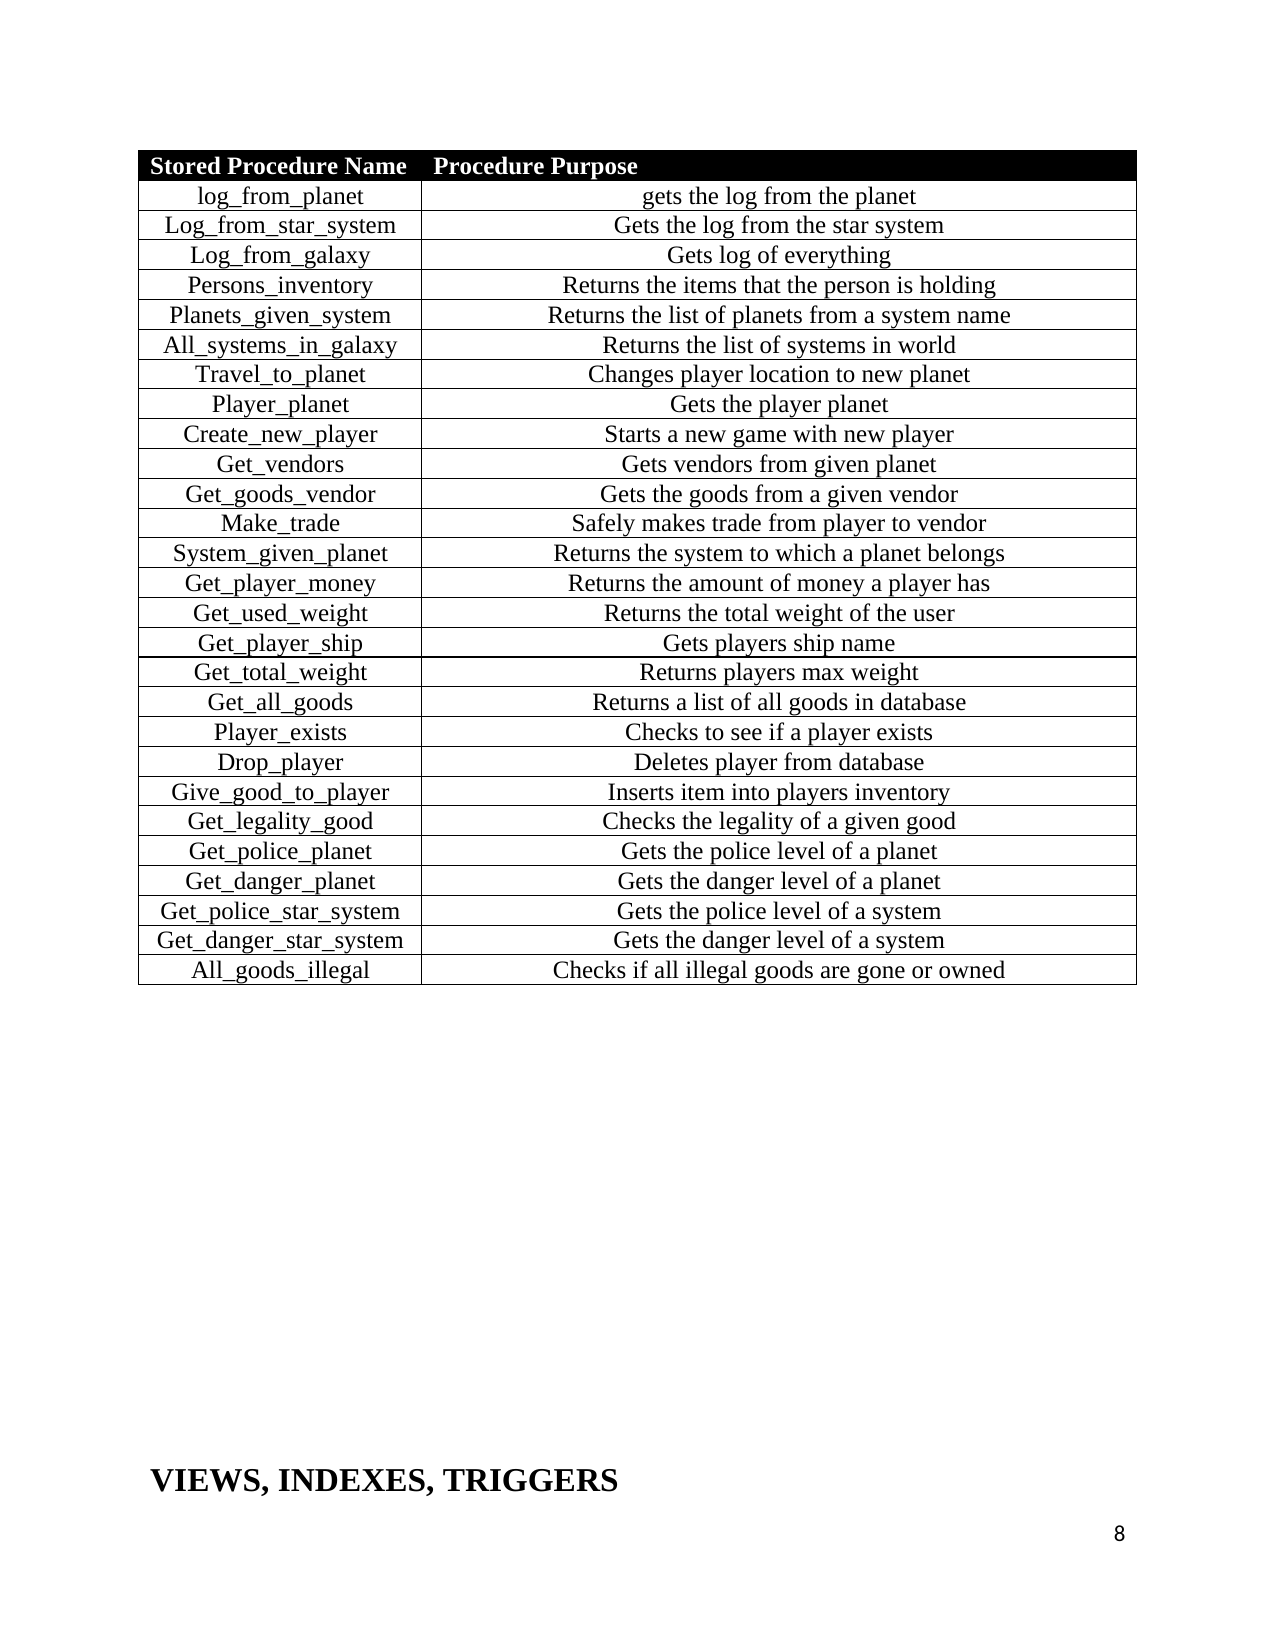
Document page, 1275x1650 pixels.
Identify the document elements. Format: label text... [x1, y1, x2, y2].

table_cell Get_player_money [139, 568, 421, 597]
table_cell Persons_inventory [139, 270, 421, 299]
table_cell Create_new_player [139, 419, 421, 448]
table_cell Returns the items that the person is holding [422, 270, 1136, 299]
table_cell Get_player_ship [139, 628, 421, 656]
table_cell log_from_planet [139, 181, 421, 209]
table_cell Returns players max weight [422, 658, 1136, 686]
table_cell All_goods_illegal [139, 955, 421, 984]
table_cell Get_police_planet [139, 836, 421, 865]
table_cell Safely makes trade from player to vendor [422, 509, 1136, 537]
table_cell Returns the list of systems in world [422, 330, 1136, 358]
text VIEWS, INDEXES, TRIGGERS [150, 1460, 1125, 1498]
table_cell Give_good_to_player [139, 777, 421, 805]
table_cell Starts a new game with new player [422, 419, 1136, 448]
table_cell System_given_planet [139, 538, 421, 567]
table_cell Returns the list of planets from a system name [422, 300, 1136, 329]
table_cell Gets the player planet [422, 389, 1136, 418]
table_cell Get_all_goods [139, 687, 421, 716]
table_cell Log_from_star_system [139, 211, 421, 239]
table_cell Log_from_galaxy [139, 240, 421, 269]
table_cell Player_planet [139, 389, 421, 418]
table_cell Get_goods_vendor [139, 479, 421, 507]
table_cell Checks the legality of a given good [422, 806, 1136, 835]
table_cell Get_used_weight [139, 598, 421, 627]
table_cell Get_legality_good [139, 806, 421, 835]
table_cell Planets_given_system [139, 300, 421, 329]
table_cell Gets the police level of a planet [422, 836, 1136, 865]
table_cell Get_total_weight [139, 658, 421, 686]
table_cell Changes player location to new planet [422, 360, 1136, 388]
table_cell Inserts item into players inventory [422, 777, 1136, 805]
table_cell Returns the amount of money a player has [422, 568, 1136, 597]
table_cell Player_exists [139, 717, 421, 746]
table_cell Get_police_star_system [139, 896, 421, 924]
table_cell Get_danger_star_system [139, 926, 421, 954]
table_cell Returns the total weight of the user [422, 598, 1136, 627]
table_cell Get_danger_planet [139, 866, 421, 895]
table_cell Gets vendors from given planet [422, 449, 1136, 478]
table_cell Drop_player [139, 747, 421, 776]
table_header Stored Procedure Name [139, 151, 421, 180]
table_cell Returns a list of all goods in database [422, 687, 1136, 716]
table_cell Make_trade [139, 509, 421, 537]
table_cell Gets the log from the star system [422, 211, 1136, 239]
table_cell Gets the goods from a given vendor [422, 479, 1136, 507]
table_cell Checks to see if a player exists [422, 717, 1136, 746]
table_cell Get_vendors [139, 449, 421, 478]
table_header Procedure Purpose [422, 151, 1136, 180]
table_cell Gets the danger level of a planet [422, 866, 1136, 895]
table_cell Gets players ship name [422, 628, 1136, 656]
table_cell Deletes player from database [422, 747, 1136, 776]
table_cell gets the log from the planet [422, 181, 1136, 209]
table_cell Checks if all illegal goods are gone or owned [422, 955, 1136, 984]
table_cell Travel_to_planet [139, 360, 421, 388]
table_cell Gets the police level of a system [422, 896, 1136, 924]
table_cell Returns the system to which a planet belongs [422, 538, 1136, 567]
table_cell Gets the danger level of a system [422, 926, 1136, 954]
table_cell All_systems_in_galaxy [139, 330, 421, 358]
table_cell Gets log of everything [422, 240, 1136, 269]
